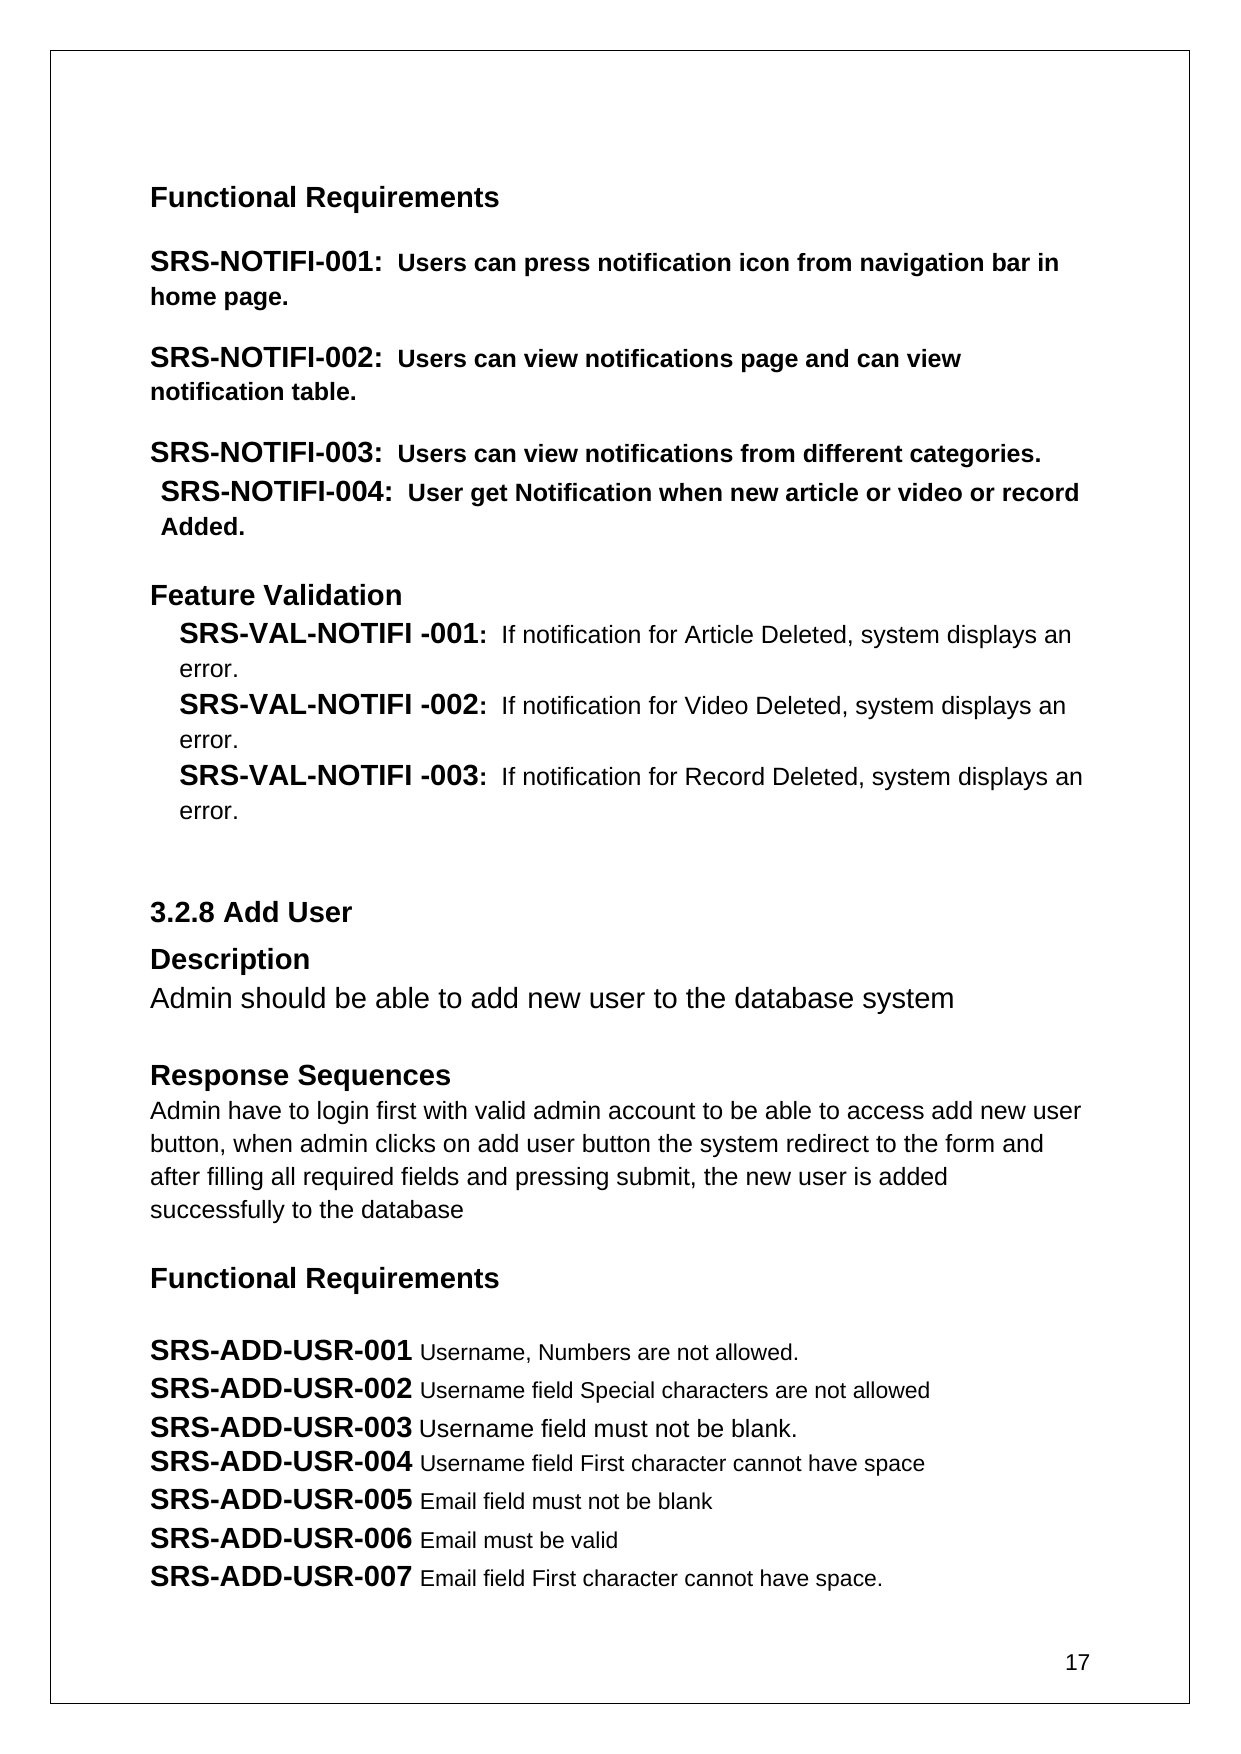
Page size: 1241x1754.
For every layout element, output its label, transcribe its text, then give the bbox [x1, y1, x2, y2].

text SRS-ADD-USR-003 Username field must not be blank. [150, 1410, 1090, 1443]
text SRS-NOTIFI-004: User get Notification when new article or video or record Added. [160, 474, 1090, 541]
text SRS-ADD-USR-004 Username field First character cannot have space [150, 1443, 1090, 1477]
text Admin should be able to add new user to the database system [150, 981, 1090, 1014]
text Functional Requirements [150, 180, 1090, 214]
text SRS-VAL-NOTIFI -003: If notification for Record Deleted, system displays an error. [179, 758, 1090, 824]
text Description [150, 942, 1090, 976]
text Functional Requirements [150, 1261, 1090, 1295]
text SRS-ADD-USR-001 Username, Numbers are not allowed. [150, 1333, 1090, 1366]
text Admin have to login first with valid admin account to be able to access add new user button, when admin clicks on add user button the system redirect to the form and after filling all required fields and pressing submit, the new user is added successfully to the database [150, 1096, 1090, 1224]
text Response Sequences [150, 1058, 1090, 1091]
text Feature Validation [150, 578, 1090, 611]
text SRS-NOTIFI-002: Users can view notifications page and can view notification table. [150, 339, 1090, 406]
text SRS-ADD-USR-006 Email must be valid [150, 1521, 1090, 1554]
text SRS-ADD-USR-005 Email field must not be blank [150, 1482, 1090, 1516]
text SRS-NOTIFI-003: Users can view notifications from different categories. [150, 435, 1090, 469]
text SRS-VAL-NOTIFI -001: If notification for Article Deleted, system displays an error. [179, 616, 1090, 683]
text SRS-ADD-USR-002 Username field Special characters are not allowed [150, 1371, 1090, 1405]
text SRS-ADD-USR-007 Email field First character cannot have space. [150, 1559, 1090, 1593]
subtitle 3.2.8 Add User [150, 895, 1090, 929]
text SRS-VAL-NOTIFI -002: If notification for Video Deleted, system displays an error. [179, 687, 1090, 754]
text SRS-NOTIFI-001: Users can press notification icon from navigation bar in home page. [150, 244, 1090, 310]
